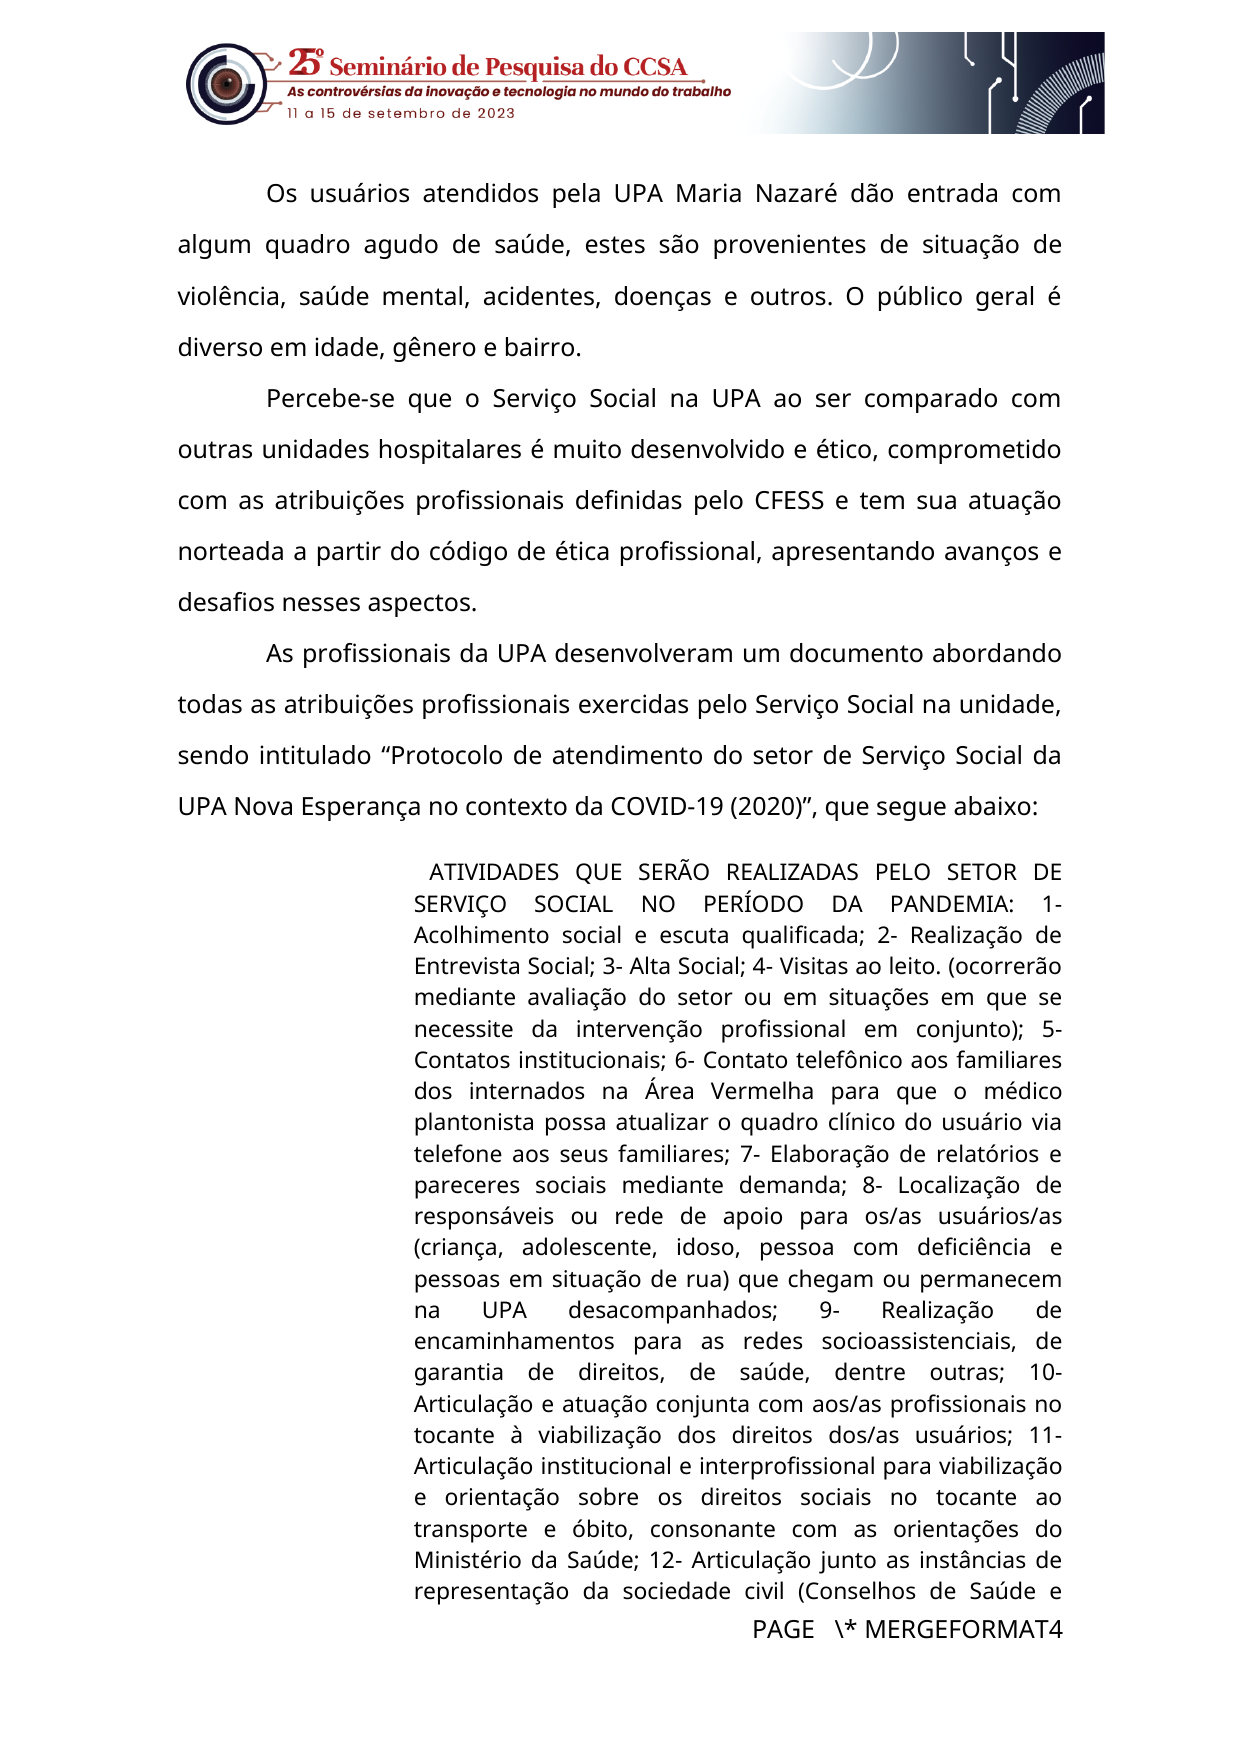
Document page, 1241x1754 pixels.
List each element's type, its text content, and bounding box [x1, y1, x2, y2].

text As profissionais da UPA desenvolveram um documento abordando todas as atribuições profissionais exercidas pelo Serviço Social na unidade, sendo intitulado “Protocolo de atendimento do setor de Serviço Social da UPA Nova Esperança no contexto da COVID-19 (2020)”, que segue abaixo: [177, 635, 1063, 823]
text Os usuários atendidos pela UPA Maria Nazaré dão entrada com algum quadro agudo de saúde, estes são provenientes de situação de violência, saúde mental, acidentes, doenças e outros. O público geral é diverso em idade, gênero e bairro. [177, 176, 1063, 363]
text Percebe-se que o Serviço Social na UPA ao ser comparado com outras unidades hospitalares é muito desenvolvido e ético, comprometido com as atribuições profissionais definidas pelo CFESS e tem sua atuação norteada a partir do código de ética profissional, apresentando avanços e desafios nesses aspectos. [177, 380, 1063, 618]
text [413, 856, 1063, 1606]
picture [173, 32, 1105, 133]
